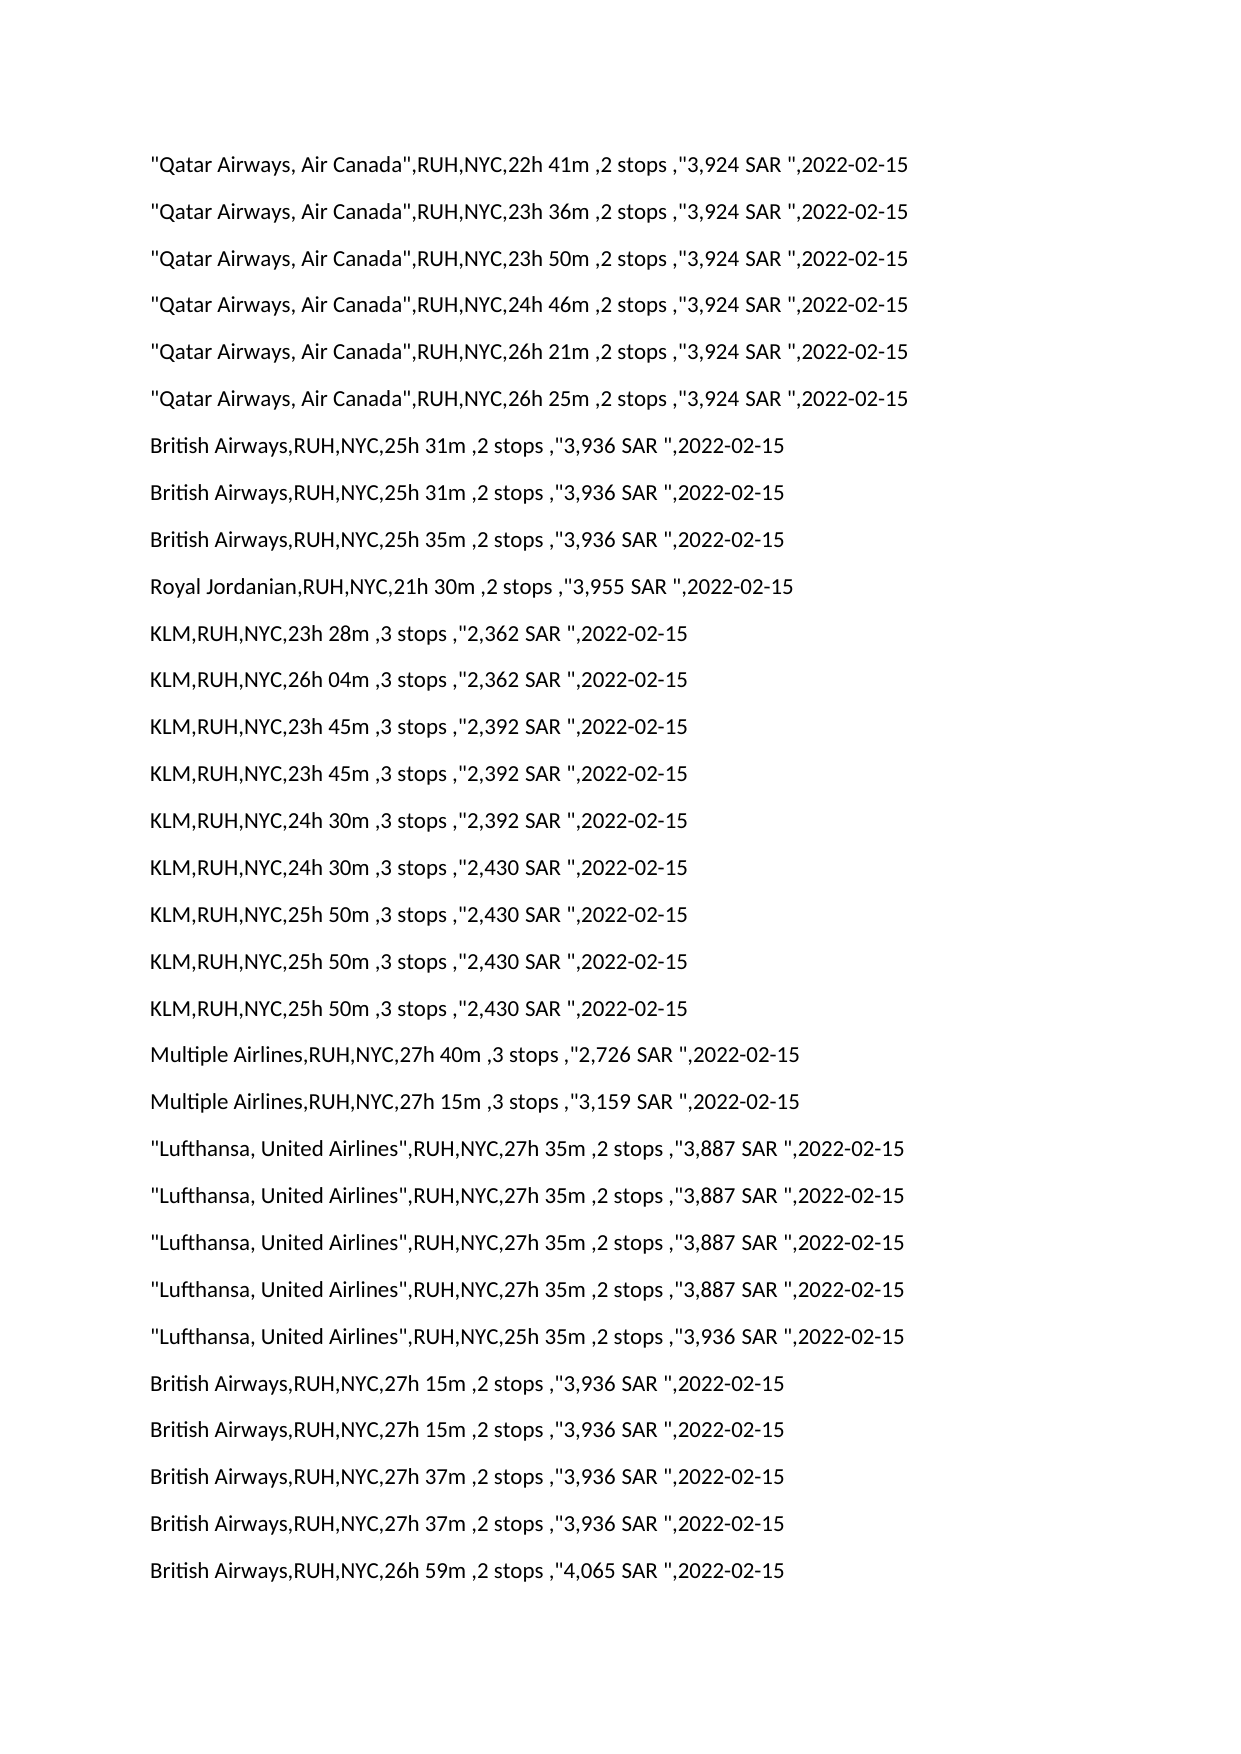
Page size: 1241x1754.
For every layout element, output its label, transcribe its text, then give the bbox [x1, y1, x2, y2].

text "Qatar Airways, Air Canada",RUH,NYC,23h 36m ,2 stops ,"3,924 SAR ",2022-02-15 [150, 197, 1090, 225]
text British Airways,RUH,NYC,27h 15m ,2 stops ,"3,936 SAR ",2022-02-15 [150, 1416, 1090, 1444]
text "Lufthansa, United Airlines",RUH,NYC,27h 35m ,2 stops ,"3,887 SAR ",2022-02-15 [150, 1275, 1090, 1303]
text KLM,RUH,NYC,24h 30m ,3 stops ,"2,430 SAR ",2022-02-15 [150, 853, 1090, 881]
text Multiple Airlines,RUH,NYC,27h 40m ,3 stops ,"2,726 SAR ",2022-02-15 [150, 1041, 1090, 1069]
text Multiple Airlines,RUH,NYC,27h 15m ,3 stops ,"3,159 SAR ",2022-02-15 [150, 1087, 1090, 1116]
text British Airways,RUH,NYC,27h 15m ,2 stops ,"3,936 SAR ",2022-02-15 [150, 1369, 1090, 1397]
text "Lufthansa, United Airlines",RUH,NYC,27h 35m ,2 stops ,"3,887 SAR ",2022-02-15 [150, 1134, 1090, 1162]
text "Qatar Airways, Air Canada",RUH,NYC,26h 25m ,2 stops ,"3,924 SAR ",2022-02-15 [150, 384, 1090, 412]
text "Qatar Airways, Air Canada",RUH,NYC,23h 50m ,2 stops ,"3,924 SAR ",2022-02-15 [150, 244, 1090, 272]
text Royal Jordanian,RUH,NYC,21h 30m ,2 stops ,"3,955 SAR ",2022-02-15 [150, 572, 1090, 600]
text British Airways,RUH,NYC,27h 37m ,2 stops ,"3,936 SAR ",2022-02-15 [150, 1509, 1090, 1537]
text KLM,RUH,NYC,25h 50m ,3 stops ,"2,430 SAR ",2022-02-15 [150, 900, 1090, 928]
text KLM,RUH,NYC,23h 45m ,3 stops ,"2,392 SAR ",2022-02-15 [150, 759, 1090, 787]
text British Airways,RUH,NYC,26h 59m ,2 stops ,"4,065 SAR ",2022-02-15 [150, 1556, 1090, 1584]
text "Qatar Airways, Air Canada",RUH,NYC,26h 21m ,2 stops ,"3,924 SAR ",2022-02-15 [150, 337, 1090, 366]
text British Airways,RUH,NYC,27h 37m ,2 stops ,"3,936 SAR ",2022-02-15 [150, 1462, 1090, 1491]
text "Lufthansa, United Airlines",RUH,NYC,27h 35m ,2 stops ,"3,887 SAR ",2022-02-15 [150, 1228, 1090, 1256]
text KLM,RUH,NYC,25h 50m ,3 stops ,"2,430 SAR ",2022-02-15 [150, 947, 1090, 975]
text "Lufthansa, United Airlines",RUH,NYC,27h 35m ,2 stops ,"3,887 SAR ",2022-02-15 [150, 1181, 1090, 1209]
text British Airways,RUH,NYC,25h 31m ,2 stops ,"3,936 SAR ",2022-02-15 [150, 431, 1090, 459]
text KLM,RUH,NYC,25h 50m ,3 stops ,"2,430 SAR ",2022-02-15 [150, 994, 1090, 1022]
text "Qatar Airways, Air Canada",RUH,NYC,22h 41m ,2 stops ,"3,924 SAR ",2022-02-15 [150, 150, 1090, 178]
text KLM,RUH,NYC,24h 30m ,3 stops ,"2,392 SAR ",2022-02-15 [150, 806, 1090, 834]
text KLM,RUH,NYC,23h 28m ,3 stops ,"2,362 SAR ",2022-02-15 [150, 619, 1090, 647]
text KLM,RUH,NYC,23h 45m ,3 stops ,"2,392 SAR ",2022-02-15 [150, 712, 1090, 741]
text "Qatar Airways, Air Canada",RUH,NYC,24h 46m ,2 stops ,"3,924 SAR ",2022-02-15 [150, 291, 1090, 319]
text "Lufthansa, United Airlines",RUH,NYC,25h 35m ,2 stops ,"3,936 SAR ",2022-02-15 [150, 1322, 1090, 1350]
text British Airways,RUH,NYC,25h 31m ,2 stops ,"3,936 SAR ",2022-02-15 [150, 478, 1090, 506]
text KLM,RUH,NYC,26h 04m ,3 stops ,"2,362 SAR ",2022-02-15 [150, 666, 1090, 694]
text British Airways,RUH,NYC,25h 35m ,2 stops ,"3,936 SAR ",2022-02-15 [150, 525, 1090, 553]
